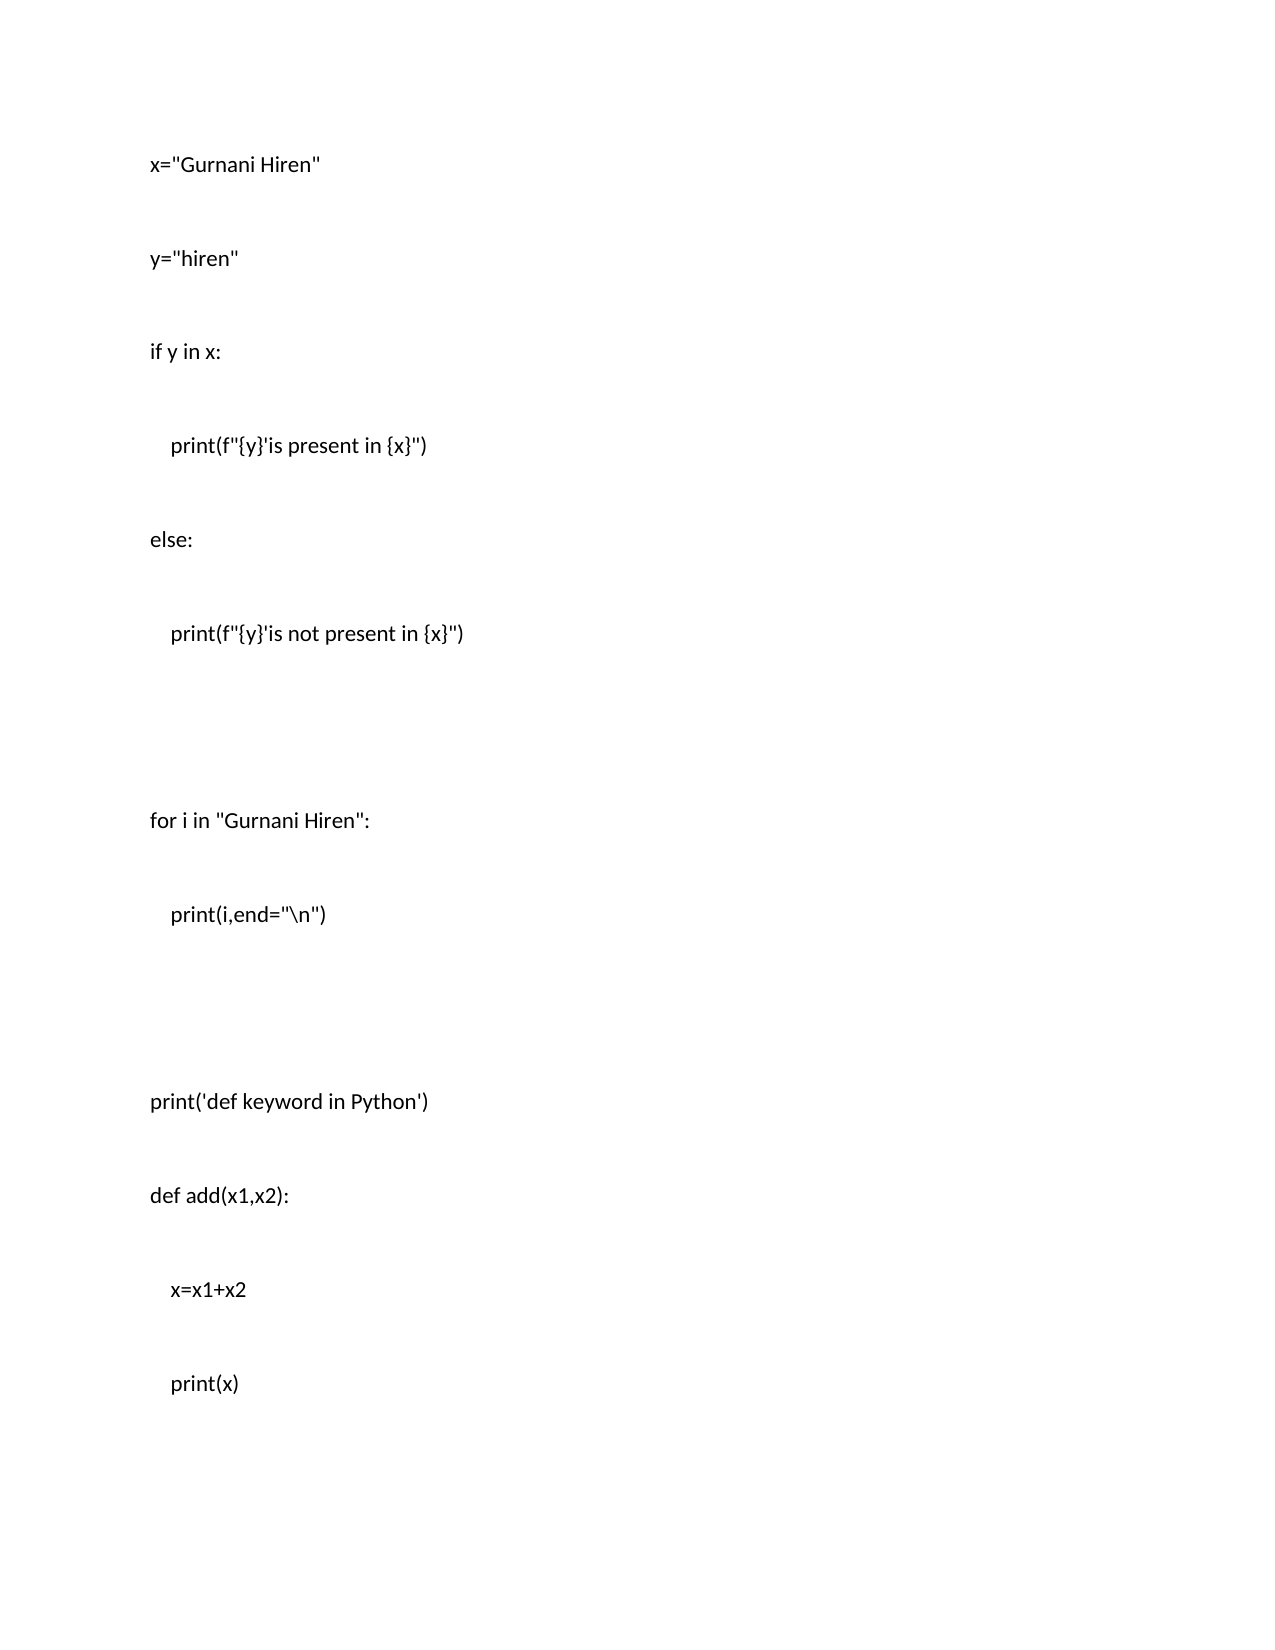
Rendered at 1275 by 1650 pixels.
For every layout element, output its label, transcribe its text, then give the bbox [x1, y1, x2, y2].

text else: [150, 525, 1125, 553]
text print(f"{y}'is present in {x}") [150, 431, 1125, 459]
text if y in x: [150, 337, 1125, 366]
text print(f"{y}'is not present in {x}") [150, 619, 1125, 647]
text print('def keyword in Python') [150, 1087, 1125, 1116]
text print(x) [150, 1369, 1125, 1397]
text y="hiren" [150, 244, 1125, 272]
text x=x1+x2 [150, 1275, 1125, 1303]
text print(i,end="\n") [150, 900, 1125, 928]
text for i in "Gurnani Hiren": [150, 806, 1125, 834]
text x="Gurnani Hiren" [150, 150, 1125, 178]
text def add(x1,x2): [150, 1181, 1125, 1209]
